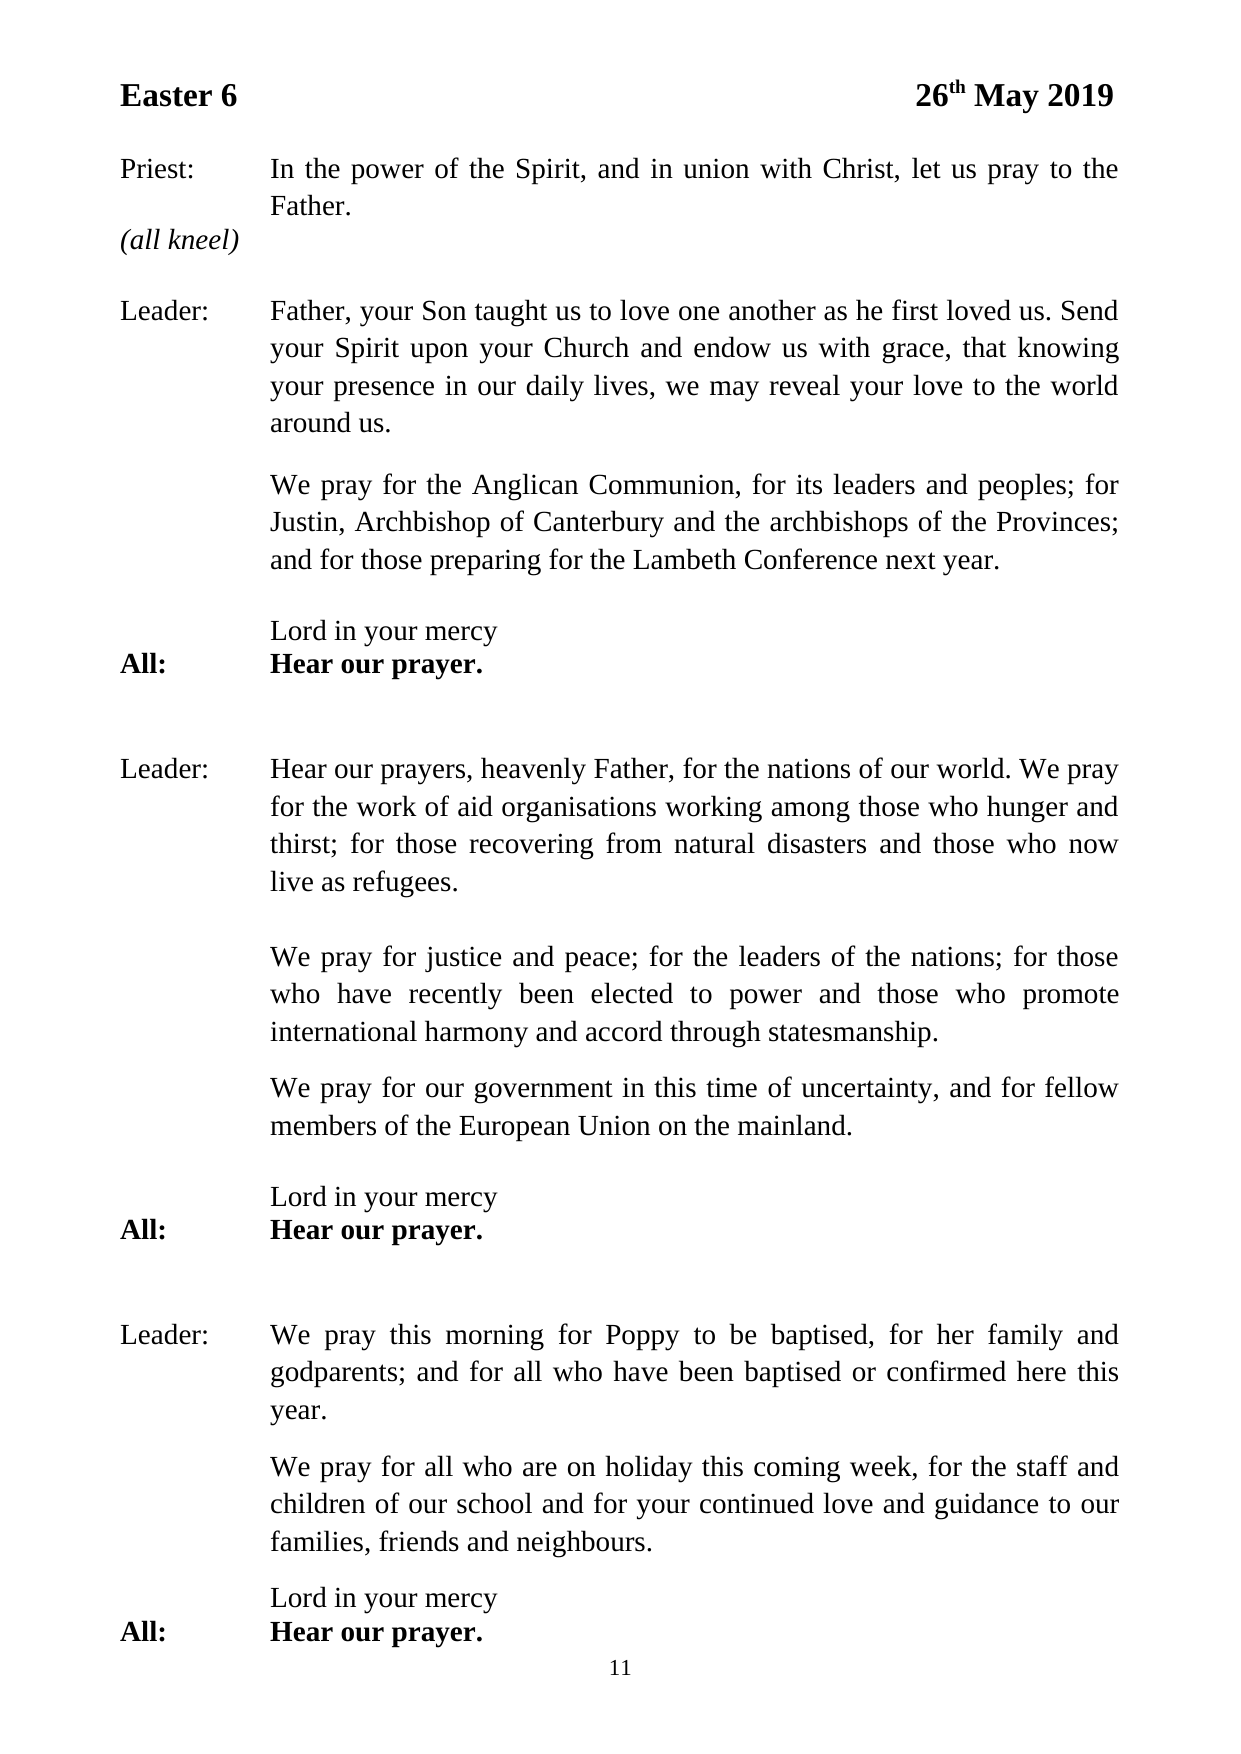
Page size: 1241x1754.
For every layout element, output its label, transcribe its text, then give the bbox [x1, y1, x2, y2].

text Leader: We pray this morning for Poppy to be baptised, for her family and godparents; and for all who have been baptised or confirmed here this year. [120, 1313, 1120, 1426]
text Lord in your mercy [120, 1175, 1120, 1212]
text Leader: Hear our prayers, heavenly Father, for the nations of our world. We pray for the work of aid organisations working among those who hunger and thirst; for those recovering from natural disasters and those who now live as refugees. [120, 747, 1120, 897]
text Lord in your mercy [120, 1576, 1120, 1614]
text Lord in your mercy [120, 609, 1120, 647]
text (all kneel) [120, 222, 1120, 255]
text We pray for justice and peace; for the leaders of the nations; for those who have recently been elected to power and those who promote international harmony and accord through statesmanship. [120, 935, 1120, 1047]
text We pray for all who are on holiday this coming week, for the staff and children of our school and for your continued love and guidance to our families, friends and neighbours. [120, 1445, 1120, 1557]
text All: Hear our prayer. [120, 1212, 1120, 1246]
text We pray for our government in this time of uncertainty, and for fellow members of the European Union on the mainland. [120, 1066, 1120, 1141]
text Leader: Father, your Son taught us to love one another as he first loved us. Send your Spirit upon your Church and endow us with grace, that knowing your presence in our daily lives, we may reveal your love to the world around us. [120, 289, 1120, 439]
text Easter 6 26th May 2019 [120, 75, 1120, 113]
text All: Hear our prayer. [120, 647, 1120, 680]
text All: Hear our prayer. [120, 1614, 1120, 1647]
text Priest: In the power of the Spirit, and in union with Christ, let us pray to the Father. [120, 147, 1120, 222]
text We pray for the Anglican Communion, for its leaders and peoples; for Justin, Archbishop of Canterbury and the archbishops of the Provinces; and for those preparing for the Lambeth Conference next year. [120, 463, 1120, 576]
